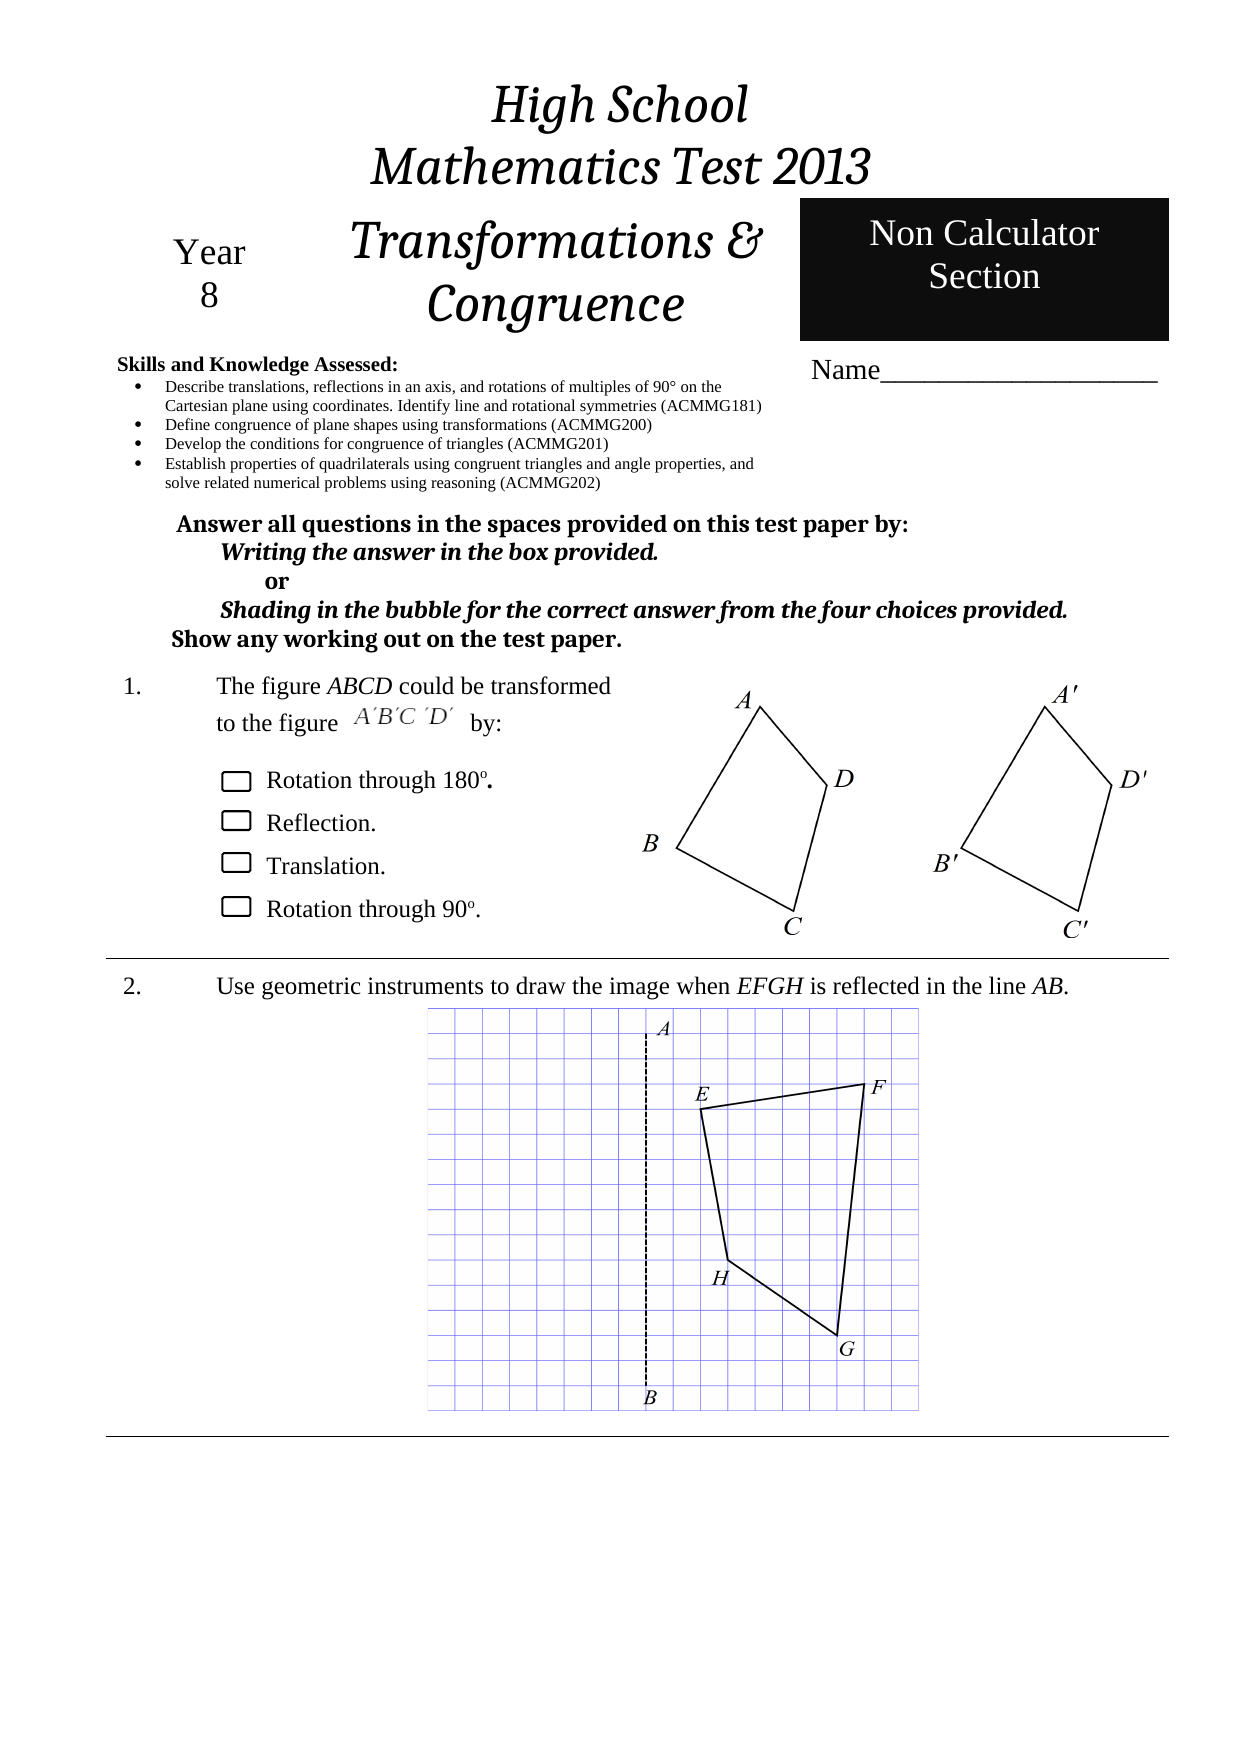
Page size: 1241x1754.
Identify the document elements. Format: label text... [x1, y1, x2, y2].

table_cell Name___________________ [800, 341, 1169, 498]
table_cell Answer all questions in the spaces provided on this test paper by: Writing the answer in the box provided. or Shading in the bubble for the correct answer from the four choices provided. Show any working out on the test paper. [106, 498, 1169, 659]
table_cell Skills and Knowledge Assessed: Describe translations, reflections in an axis, and rotations of multiples of 90° on the Cartesian plane using coordinates. Identify line and rotational symmetries (ACMMG181) Define congruence of plane shapes using transformations (ACMMG200) Develop the conditions for congruence of triangles (ACMMG201) Establish properties of quadrilaterals using congruent triangles and angle properties, and solve related numerical problems using reasoning (ACMMG202) [106, 341, 799, 498]
table_cell [106, 659, 205, 958]
picture [641, 685, 1147, 938]
table_cell Use geometric instruments to draw the image when EFGH is reflected in the line AB. [205, 959, 1169, 1436]
table_header Year 8 [106, 198, 312, 341]
table_header Transformations & Congruence [313, 198, 799, 341]
table_header Non Calculator Section [800, 198, 1169, 341]
picture [427, 1008, 919, 1411]
table_cell [106, 959, 205, 1436]
table_cell The figure ABCD could be transformed to the figure by: Rotation through 180o. Reflection. Translation. Rotation through 90o. [205, 659, 1169, 958]
